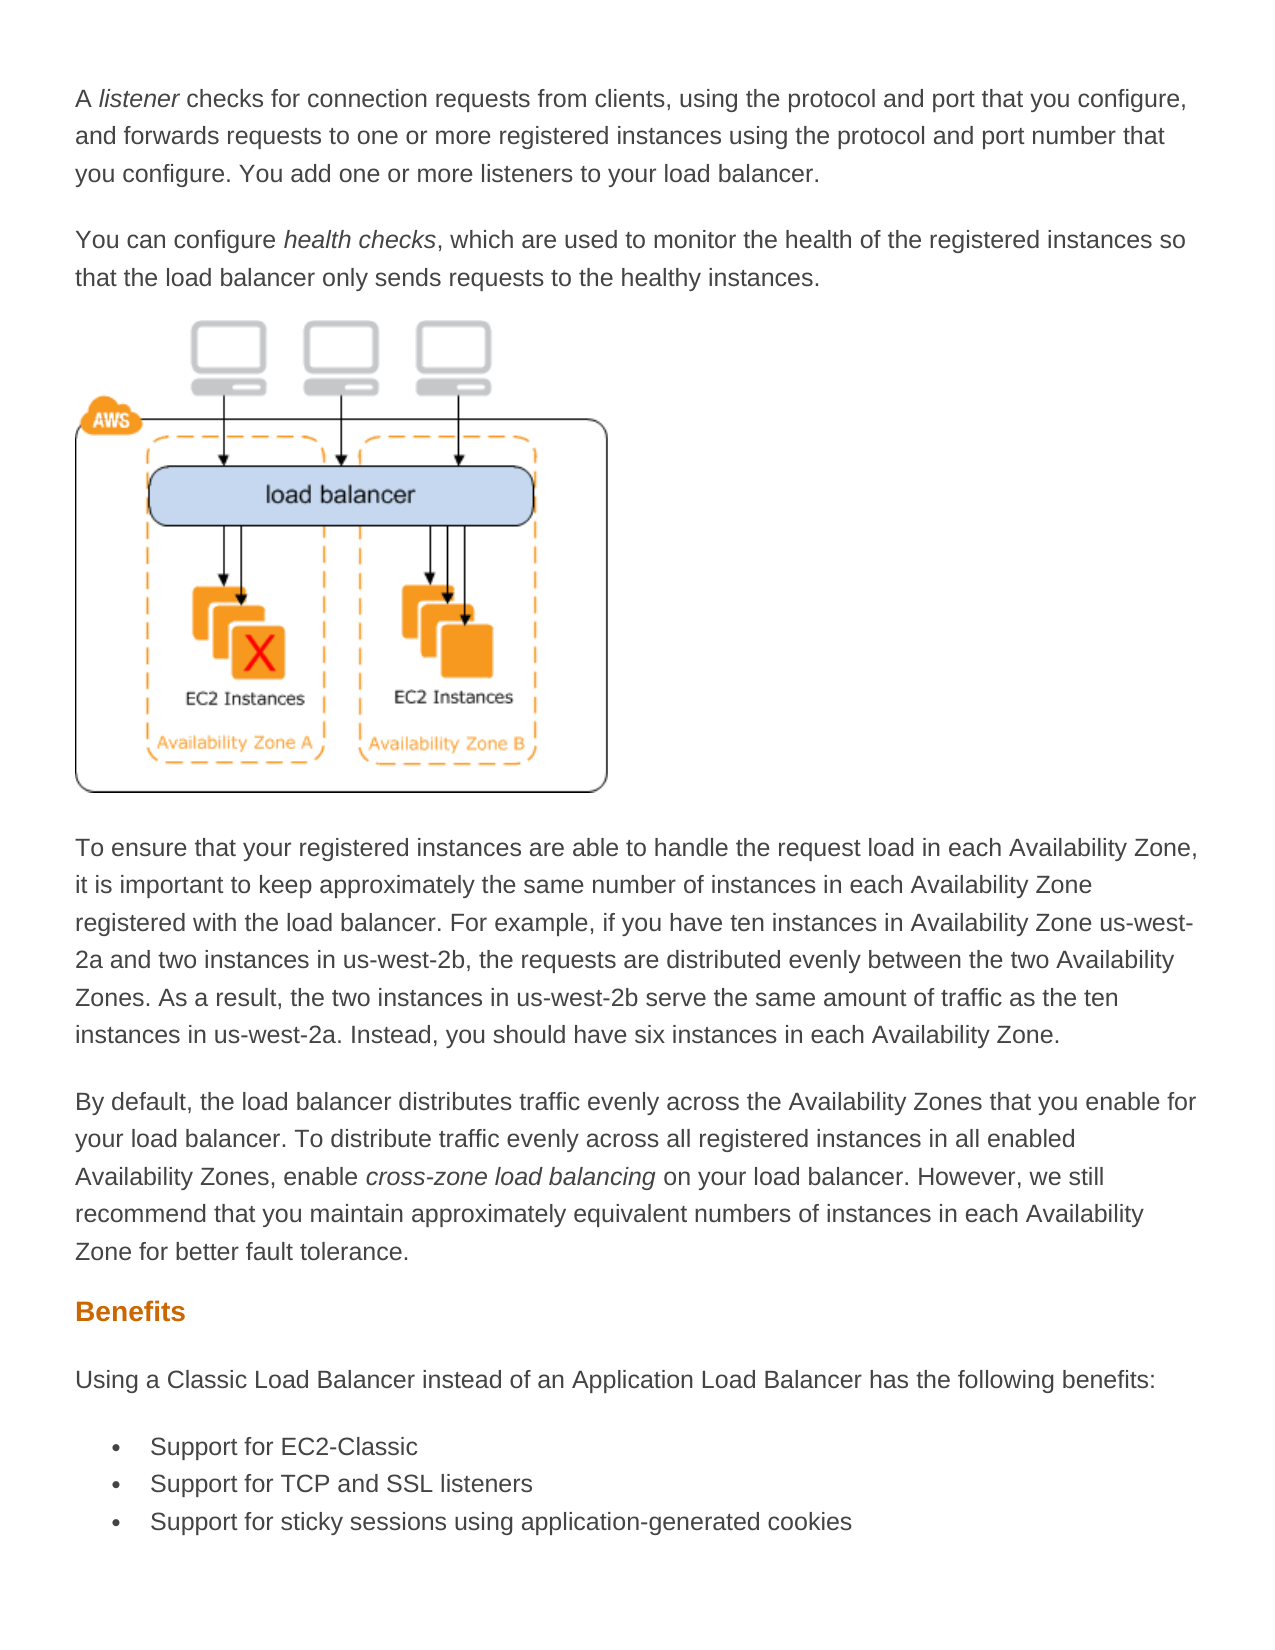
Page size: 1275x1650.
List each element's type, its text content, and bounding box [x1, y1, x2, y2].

text To ensure that your registered instances are able to handle the request load in each Availability Zone, it is important to keep approximately the same number of instances in each Availability Zone registered with the load balancer. For example, if you have ten instances in Availability Zone us-west-2a and two instances in us-west-2b, the requests are distributed evenly between the two Availability Zones. As a result, the two instances in us-west-2b serve the same amount of traffic as the ten instances in us-west-2a. Instead, you should have six instances in each Availability Zone. [75, 824, 1200, 1049]
text You can configure health checks, which are used to monitor the health of the registered instances so that the load balancer only sends requests to the healthy instances. [75, 217, 1200, 292]
list Support for sticky sessions using application-generated cookies [112, 1498, 1200, 1536]
text Using a Classic Load Balancer instead of an Application Load Balancer has the following benefits: [75, 1356, 1200, 1394]
list Support for EC2-Classic [112, 1423, 1200, 1461]
picture [75, 320, 608, 793]
list Support for TCP and SSL listeners [112, 1461, 1200, 1498]
text A listener checks for connection requests from clients, using the protocol and port that you configure, and forwards requests to one or more registered instances using the protocol and port number that you configure. You add one or more listeners to your load balancer. [75, 75, 1200, 187]
subtitle Benefits [75, 1295, 1200, 1327]
text By default, the load balancer distributes traffic evenly across the Availability Zones that you enable for your load balancer. To distribute traffic evenly across all registered instances in all enabled Availability Zones, enable cross-zone load balancing on your load balancer. However, we still recommend that you maintain approximately equivalent numbers of instances in each Availability Zone for better fault tolerance. [75, 1078, 1200, 1266]
